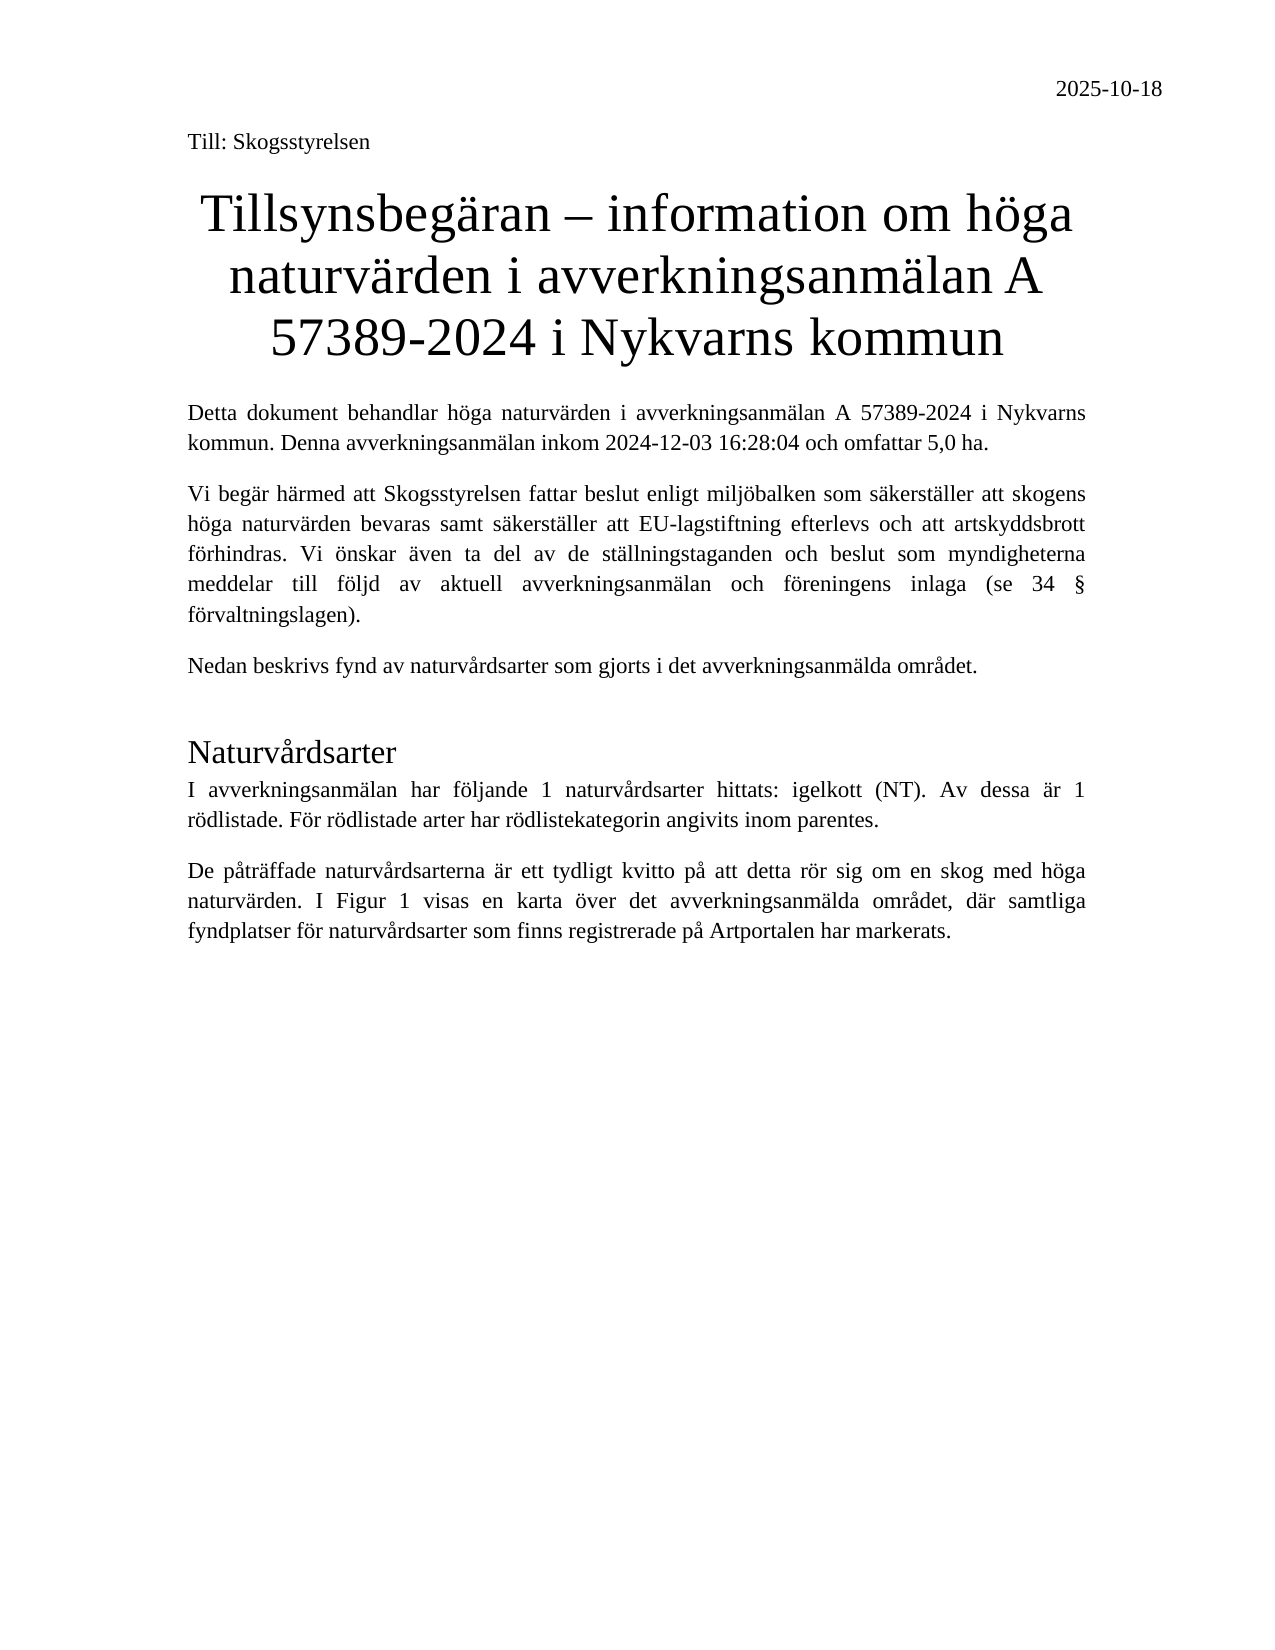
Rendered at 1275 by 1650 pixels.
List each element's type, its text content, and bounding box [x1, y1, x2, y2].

text De påträffade naturvårdsarterna är ett tydligt kvitto på att detta rör sig om en skog med höga naturvärden. I Figur 1 visas en karta över det avverkningsanmälda området, där samtliga fyndplatser för naturvårdsarter som finns registrerade på Artportalen har markerats. [187, 857, 1087, 944]
text Nedan beskrivs fynd av naturvårdsarter som gjorts i det avverkningsanmälda området. [187, 652, 1087, 678]
title Tillsynsbegäran – information om höga naturvärden i avverkningsanmälan A 57389-2024 i Nykvarns kommun [187, 180, 1087, 367]
subtitle Naturvårdsarter [187, 732, 1087, 770]
text I avverkningsanmälan har följande 1 naturvårdsarter hittats: igelkott (NT). Av dessa är 1 rödlistade. För rödlistade arter har rödlistekategorin angivits inom parentes. [187, 776, 1087, 832]
text Vi begär härmed att Skogsstyrelsen fattar beslut enligt miljöbalken som säkerställer att skogens höga naturvärden bevaras samt säkerställer att EU-lagstiftning efterlevs och att artskyddsbrott förhindras. Vi önskar även ta del av de ställningstaganden och beslut som myndigheterna meddelar till följd av aktuell avverkningsanmälan och föreningens inlaga (se 34 § förvaltningslagen). [187, 480, 1087, 627]
text Detta dokument behandlar höga naturvärden i avverkningsanmälan A 57389-2024 i Nykvarns kommun. Denna avverkningsanmälan inkom 2024-12-03 16:28:04 och omfattar 5,0 ha. [187, 398, 1087, 455]
